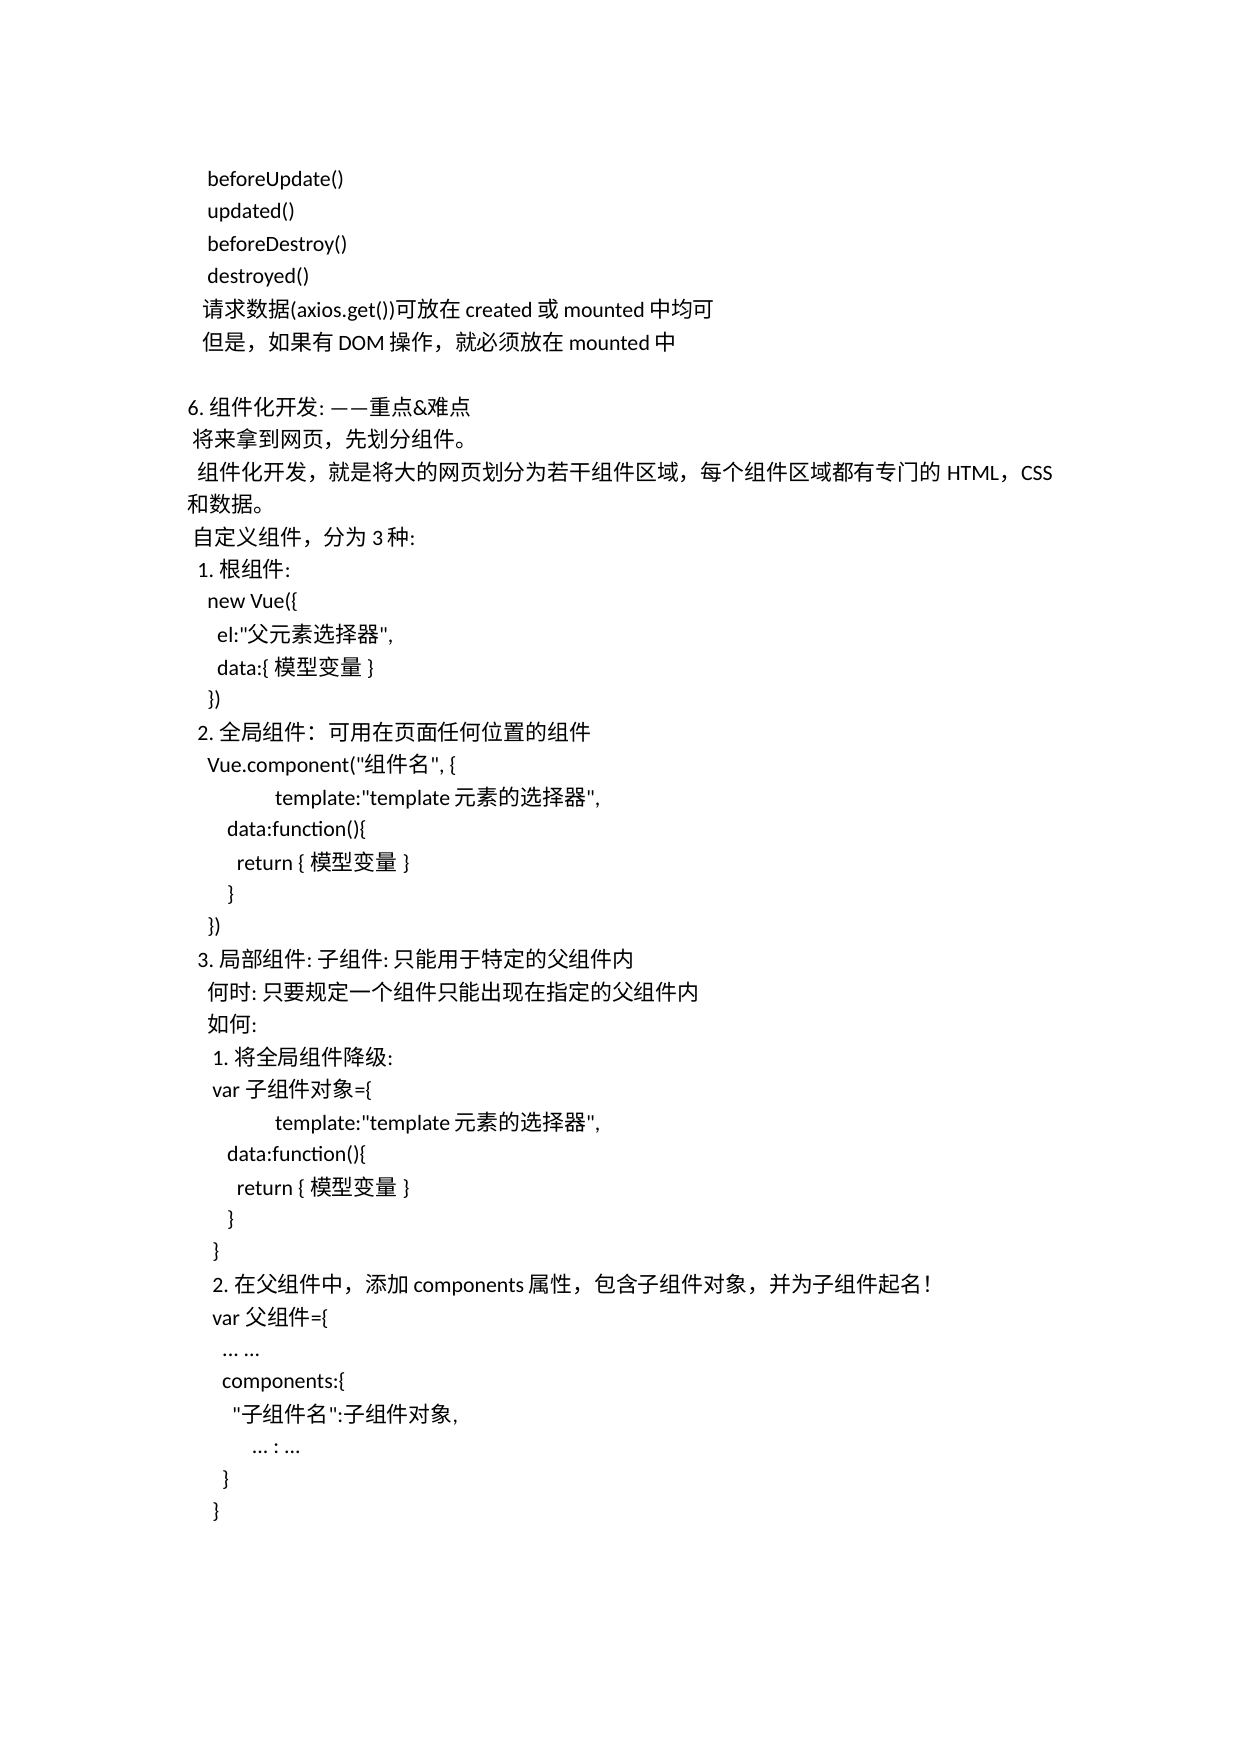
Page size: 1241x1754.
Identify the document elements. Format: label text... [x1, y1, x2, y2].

text Vue.component("组件名", { [187, 747, 1053, 779]
text 2. 在父组件中，添加components属性，包含子组件对象，并为子组件起名！ [187, 1267, 1053, 1299]
text } [187, 1494, 1053, 1527]
text 自定义组件，分为3种: [187, 519, 1053, 552]
text 2. 全局组件：可用在页面任何位置的组件 [187, 714, 1053, 747]
text 但是，如果有DOM操作，就必须放在mounted中 [187, 324, 1053, 357]
text ... ... [187, 1332, 1053, 1364]
text 何时: 只要规定一个组件只能出现在指定的父组件内 [187, 974, 1053, 1007]
text } [187, 877, 1053, 909]
text var 父组件={ [187, 1299, 1053, 1332]
text new Vue({ [187, 584, 1053, 617]
text return { 模型变量 } [187, 1169, 1053, 1202]
text el:"父元素选择器", [187, 617, 1053, 649]
text 将来拿到网页，先划分组件。 [187, 422, 1053, 454]
text var 子组件对象={ [187, 1072, 1053, 1104]
text 如何: [187, 1007, 1053, 1039]
text }) [187, 909, 1053, 942]
text 1. 将全局组件降级: [187, 1039, 1053, 1072]
text beforeDestroy() [187, 227, 1053, 259]
text updated() [187, 194, 1053, 227]
text } [187, 1462, 1053, 1494]
text components:{ [187, 1364, 1053, 1397]
text } [187, 1234, 1053, 1267]
text destroyed() [187, 259, 1053, 292]
text return { 模型变量 } [187, 844, 1053, 877]
text 1. 根组件: [187, 552, 1053, 584]
text 请求数据(axios.get())可放在created或mounted中均可 [187, 292, 1053, 324]
text 3. 局部组件: 子组件: 只能用于特定的父组件内 [187, 942, 1053, 974]
text }) [187, 682, 1053, 714]
text template:"template元素的选择器", [187, 1104, 1053, 1137]
text data:{ 模型变量 } [187, 649, 1053, 682]
text ... : ... [187, 1429, 1053, 1462]
text "子组件名":子组件对象, [187, 1397, 1053, 1429]
text template:"template元素的选择器", [187, 779, 1053, 812]
text } [187, 1202, 1053, 1234]
text data:function(){ [187, 1137, 1053, 1169]
text 6. 组件化开发: ——重点&难点 [187, 389, 1053, 422]
text 组件化开发，就是将大的网页划分为若干组件区域，每个组件区域都有专门的HTML，CSS和数据。 [187, 454, 1053, 519]
text data:function(){ [187, 812, 1053, 844]
text beforeUpdate() [187, 162, 1053, 194]
